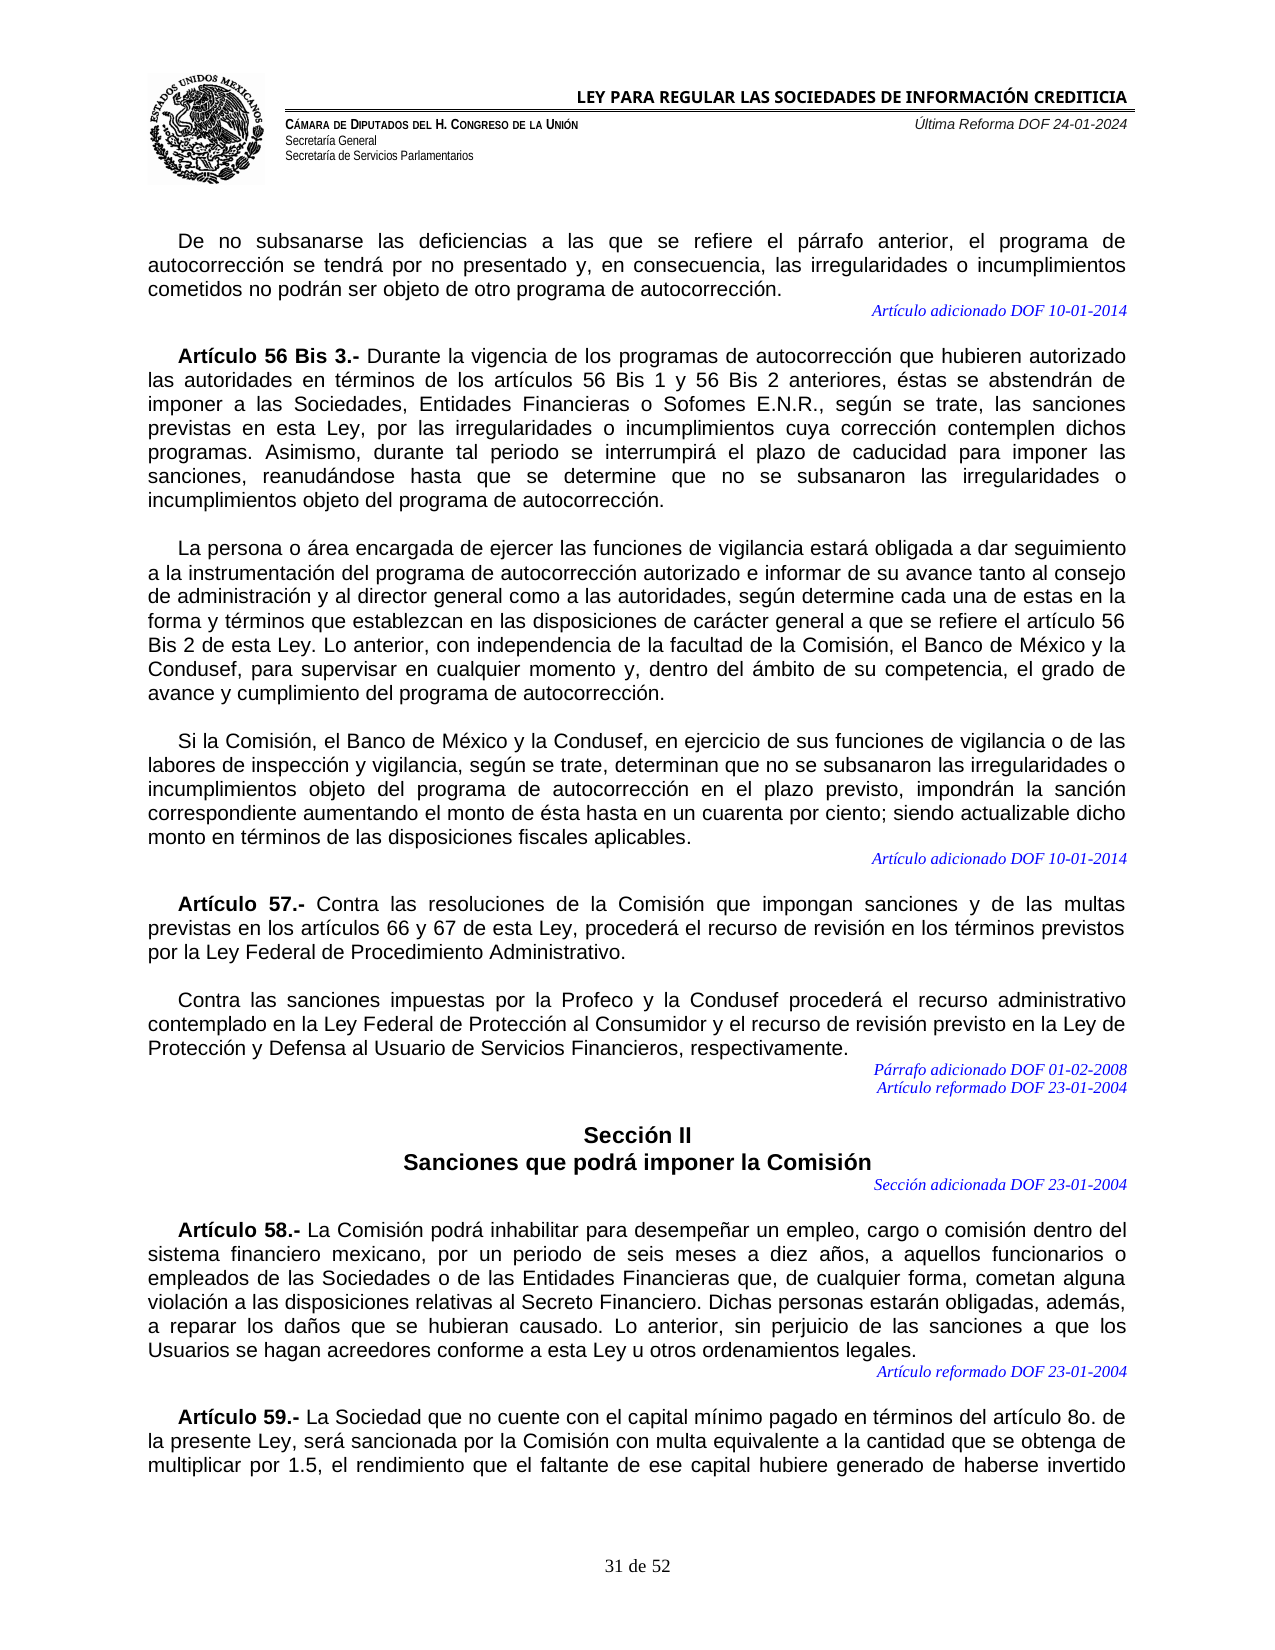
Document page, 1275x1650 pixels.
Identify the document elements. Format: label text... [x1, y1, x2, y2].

text Artículo adicionado DOF 10-01-2014 [148, 849, 1127, 868]
text Artículo 56 Bis 3.- Durante la vigencia de los programas de autocorrección que hubieren autorizado las autoridades en términos de los artículos 56 Bis 1 y 56 Bis 2 anteriores, éstas se abstendrán de imponer a las Sociedades, Entidades Financieras o Sofomes E.N.R., según se trate, las sanciones previstas en esta Ley, por las irregularidades o incumplimientos cuya corrección contemplen dichos programas. Asimismo, durante tal periodo se interrumpirá el plazo de caducidad para imponer las sanciones, reanudándose hasta que se determine que no se subsanaron las irregularidades o incumplimientos objeto del programa de autocorrección. [148, 344, 1127, 512]
text La persona o área encargada de ejercer las funciones de vigilancia estará obligada a dar seguimiento a la instrumentación del programa de autocorrección autorizado e informar de su avance tanto al consejo de administración y al director general como a las autoridades, según determine cada una de estas en la forma y términos que establezcan en las disposiciones de carácter general a que se refiere el artículo 56 Bis 2 de esta Ley. Lo anterior, con independencia de la facultad de la Comisión, el Banco de México y la Condusef, para supervisar en cualquier momento y, dentro del ámbito de su competencia, el grado de avance y cumplimiento del programa de autocorrección. [148, 536, 1127, 705]
text Artículo 57.- Contra las resoluciones de la Comisión que impongan sanciones y de las multas previstas en los artículos 66 y 67 de esta Ley, procederá el recurso de revisión en los términos previstos por la Ley Federal de Procedimiento Administrativo. [148, 892, 1127, 964]
text Si la Comisión, el Banco de México y la Condusef, en ejercicio de sus funciones de vigilancia o de las labores de inspección y vigilancia, según se trate, determinan que no se subsanaron las irregularidades o incumplimientos objeto del programa de autocorrección en el plazo previsto, impondrán la sanción correspondiente aumentando el monto de ésta hasta en un cuarenta por ciento; siendo actualizable dicho monto en términos de las disposiciones fiscales aplicables. [148, 729, 1127, 849]
text Artículo adicionado DOF 10-01-2014 [148, 301, 1127, 320]
text Artículo reformado DOF 23-01-2004 [148, 1079, 1127, 1097]
text Sección adicionada DOF 23-01-2004 [148, 1176, 1127, 1194]
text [148, 1405, 1127, 1477]
text Artículo 58.- La Comisión podrá inhabilitar para desempeñar un empleo, cargo o comisión dentro del sistema financiero mexicano, por un periodo de seis meses a diez años, a aquellos funcionarios o empleados de las Sociedades o de las Entidades Financieras que, de cualquier forma, cometan alguna violación a las disposiciones relativas al Secreto Financiero. Dichas personas estarán obligadas, además, a reparar los daños que se hubieran causado. Lo anterior, sin perjuicio de las sanciones a que los Usuarios se hagan acreedores conforme a esta Ley u otros ordenamientos legales. [148, 1218, 1127, 1362]
text Sanciones que podrá imponer la Comisión [148, 1148, 1127, 1176]
text Sección II [148, 1121, 1127, 1148]
text Contra las sanciones impuestas por la Profeco y la Condusef procederá el recurso administrativo contemplado en la Ley Federal de Protección al Consumidor y el recurso de revisión previsto en la Ley de Protección y Defensa al Usuario de Servicios Financieros, respectivamente. [148, 988, 1127, 1060]
text De no subsanarse las deficiencias a las que se refiere el párrafo anterior, el programa de autocorrección se tendrá por no presentado y, en consecuencia, las irregularidades o incumplimientos cometidos no podrán ser objeto de otro programa de autocorrección. [148, 229, 1127, 301]
text Párrafo adicionado DOF 01-02-2008 [148, 1060, 1127, 1079]
text Artículo reformado DOF 23-01-2004 [148, 1362, 1127, 1381]
